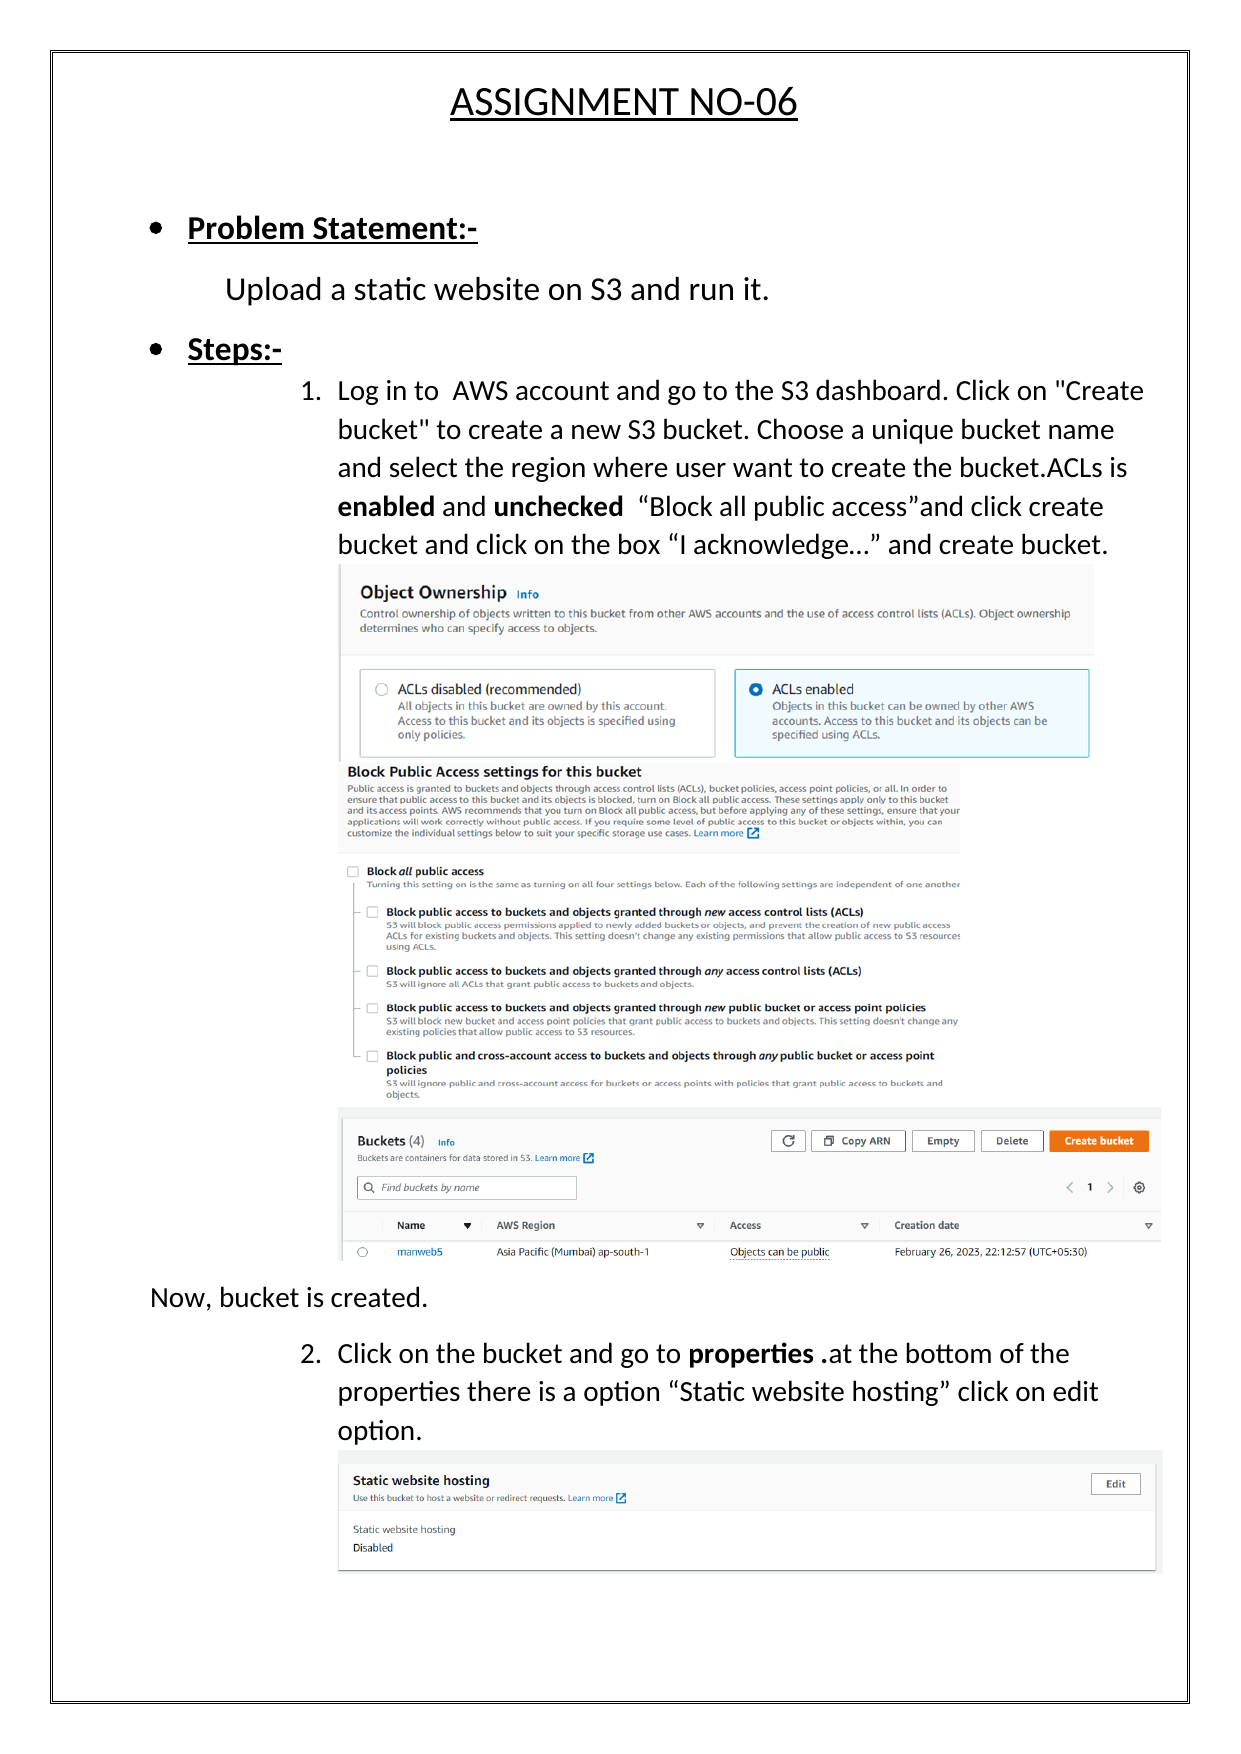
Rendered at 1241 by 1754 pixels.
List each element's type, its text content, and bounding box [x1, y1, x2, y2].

list Problem Statement:- [150, 207, 1165, 248]
picture [337, 564, 1095, 762]
list Steps:- [150, 328, 1165, 369]
picture [337, 1450, 1163, 1574]
list Log in to AWS account and go to the S3 dashboard. Click on "Create bucket" to create a new S3 bucket. Choose a unique bucket name and select the region where user want to create the bucket.ACLs is enabled and unchecked “Block all public access”and click create bucket and click on the box “I acknowledge…” and create bucket. [300, 372, 1165, 562]
text Upload a static website on S3 and run it. [225, 268, 1165, 308]
list Click on the bucket and go to properties .at the bottom of the properties there is a option “Static website hosting” click on edit option. [300, 1335, 1165, 1447]
text ASSIGNMENT NO-06 [450, 75, 1165, 126]
text Now, bucket is created. [75, 1279, 1165, 1315]
picture [337, 1107, 1162, 1261]
picture [337, 763, 961, 1106]
